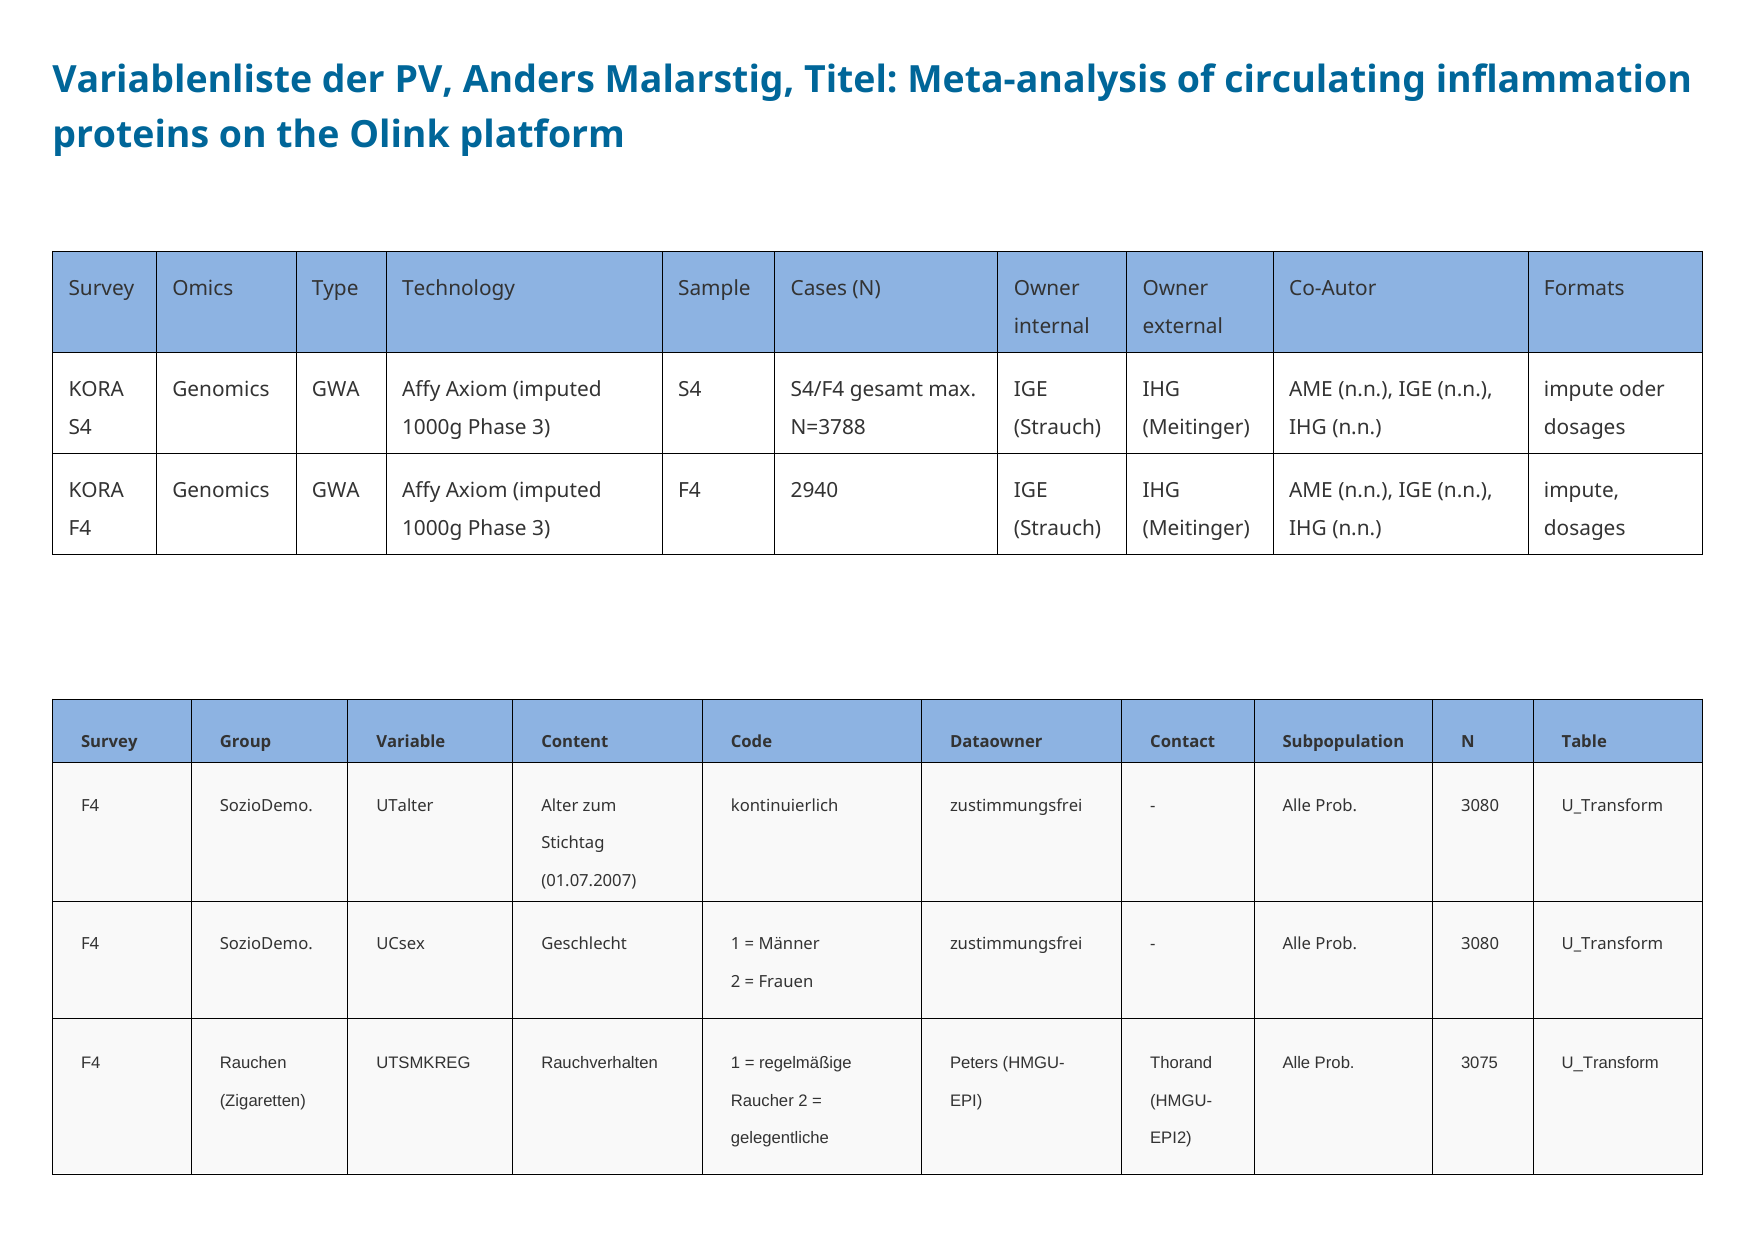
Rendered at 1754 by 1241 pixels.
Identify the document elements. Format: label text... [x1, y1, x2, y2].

table_cell U_Transform [1534, 1019, 1702, 1173]
table_cell Genomics [157, 353, 296, 453]
table_header Type [297, 252, 386, 352]
table_cell SozioDemo. [192, 902, 347, 1018]
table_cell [703, 1019, 921, 1173]
table_cell Alle Prob. [1255, 763, 1432, 901]
table_header Survey [53, 700, 191, 762]
table_cell UTSMKREG [348, 1019, 512, 1173]
table_header Content [513, 700, 702, 762]
table_cell 1 = Männer 2 = Frauen [703, 902, 921, 1018]
table_cell IGE (Strauch) [998, 353, 1126, 453]
table_cell - [1122, 763, 1254, 901]
table_header Code [703, 700, 921, 762]
table_cell F4 [663, 454, 774, 554]
table_cell UTalter [348, 763, 512, 901]
table_cell Alle Prob. [1255, 1019, 1432, 1173]
table_cell 3080 [1433, 902, 1533, 1018]
table_cell IHG (Meitinger) [1127, 454, 1273, 554]
table_header Group [192, 700, 347, 762]
table_cell zustimmungsfrei [922, 902, 1121, 1018]
table_header Owner external [1127, 252, 1273, 352]
table_cell S4 [663, 353, 774, 453]
table_header Omics [157, 252, 296, 352]
table_header Table [1534, 700, 1702, 762]
table_cell F4 [53, 1019, 191, 1173]
table_cell AME (n.n.), IGE (n.n.), IHG (n.n.) [1274, 454, 1528, 554]
table_header Co-Autor [1274, 252, 1528, 352]
table_cell GWA [297, 353, 386, 453]
table_cell U_Transform [1534, 763, 1702, 901]
table_header Subpopulation [1255, 700, 1432, 762]
text Variablenliste der PV, Anders Malarstig, Titel: Meta-analysis of circulating inflammation proteins on the Olink platform [52, 52, 1702, 158]
table_cell Affy Axiom (imputed 1000g Phase 3) [387, 353, 662, 453]
table_cell IHG (Meitinger) [1127, 353, 1273, 453]
table_cell AME (n.n.), IGE (n.n.), IHG (n.n.) [1274, 353, 1528, 453]
table_cell 2940 [775, 454, 997, 554]
table_cell F4 [53, 902, 191, 1018]
table_cell Thorand (HMGU-EPI2) [1122, 1019, 1254, 1173]
table_cell zustimmungsfrei [922, 763, 1121, 901]
table_header Sample [663, 252, 774, 352]
table_cell - [1122, 902, 1254, 1018]
table_header Formats [1529, 252, 1702, 352]
table_cell Alle Prob. [1255, 902, 1432, 1018]
table_cell KORA F4 [53, 454, 156, 554]
table_cell 3080 [1433, 763, 1533, 901]
table_cell F4 [53, 763, 191, 901]
table_cell kontinuierlich [703, 763, 921, 901]
table_cell Peters (HMGU-EPI) [922, 1019, 1121, 1173]
table_cell Affy Axiom (imputed 1000g Phase 3) [387, 454, 662, 554]
table_header Owner internal [998, 252, 1126, 352]
table_cell UCsex [348, 902, 512, 1018]
table_cell KORA S4 [53, 353, 156, 453]
table_cell Alter zum Stichtag (01.07.2007) [513, 763, 702, 901]
table_cell GWA [297, 454, 386, 554]
table_cell Genomics [157, 454, 296, 554]
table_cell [192, 1019, 347, 1173]
table_header Survey [53, 252, 156, 352]
table_header Contact [1122, 700, 1254, 762]
table_header Dataowner [922, 700, 1121, 762]
table_cell SozioDemo. [192, 763, 347, 901]
table_header Variable [348, 700, 512, 762]
table_cell IGE (Strauch) [998, 454, 1126, 554]
table_cell U_Transform [1534, 902, 1702, 1018]
table_cell 3075 [1433, 1019, 1533, 1173]
table_cell Rauchverhalten [513, 1019, 702, 1173]
table_header N [1433, 700, 1533, 762]
table_cell Geschlecht [513, 902, 702, 1018]
table_cell impute oder dosages [1529, 353, 1702, 453]
table_header Technology [387, 252, 662, 352]
table_cell S4/F4 gesamt max. N=3788 [775, 353, 997, 453]
table_cell impute, dosages [1529, 454, 1702, 554]
table_header Cases (N) [775, 252, 997, 352]
